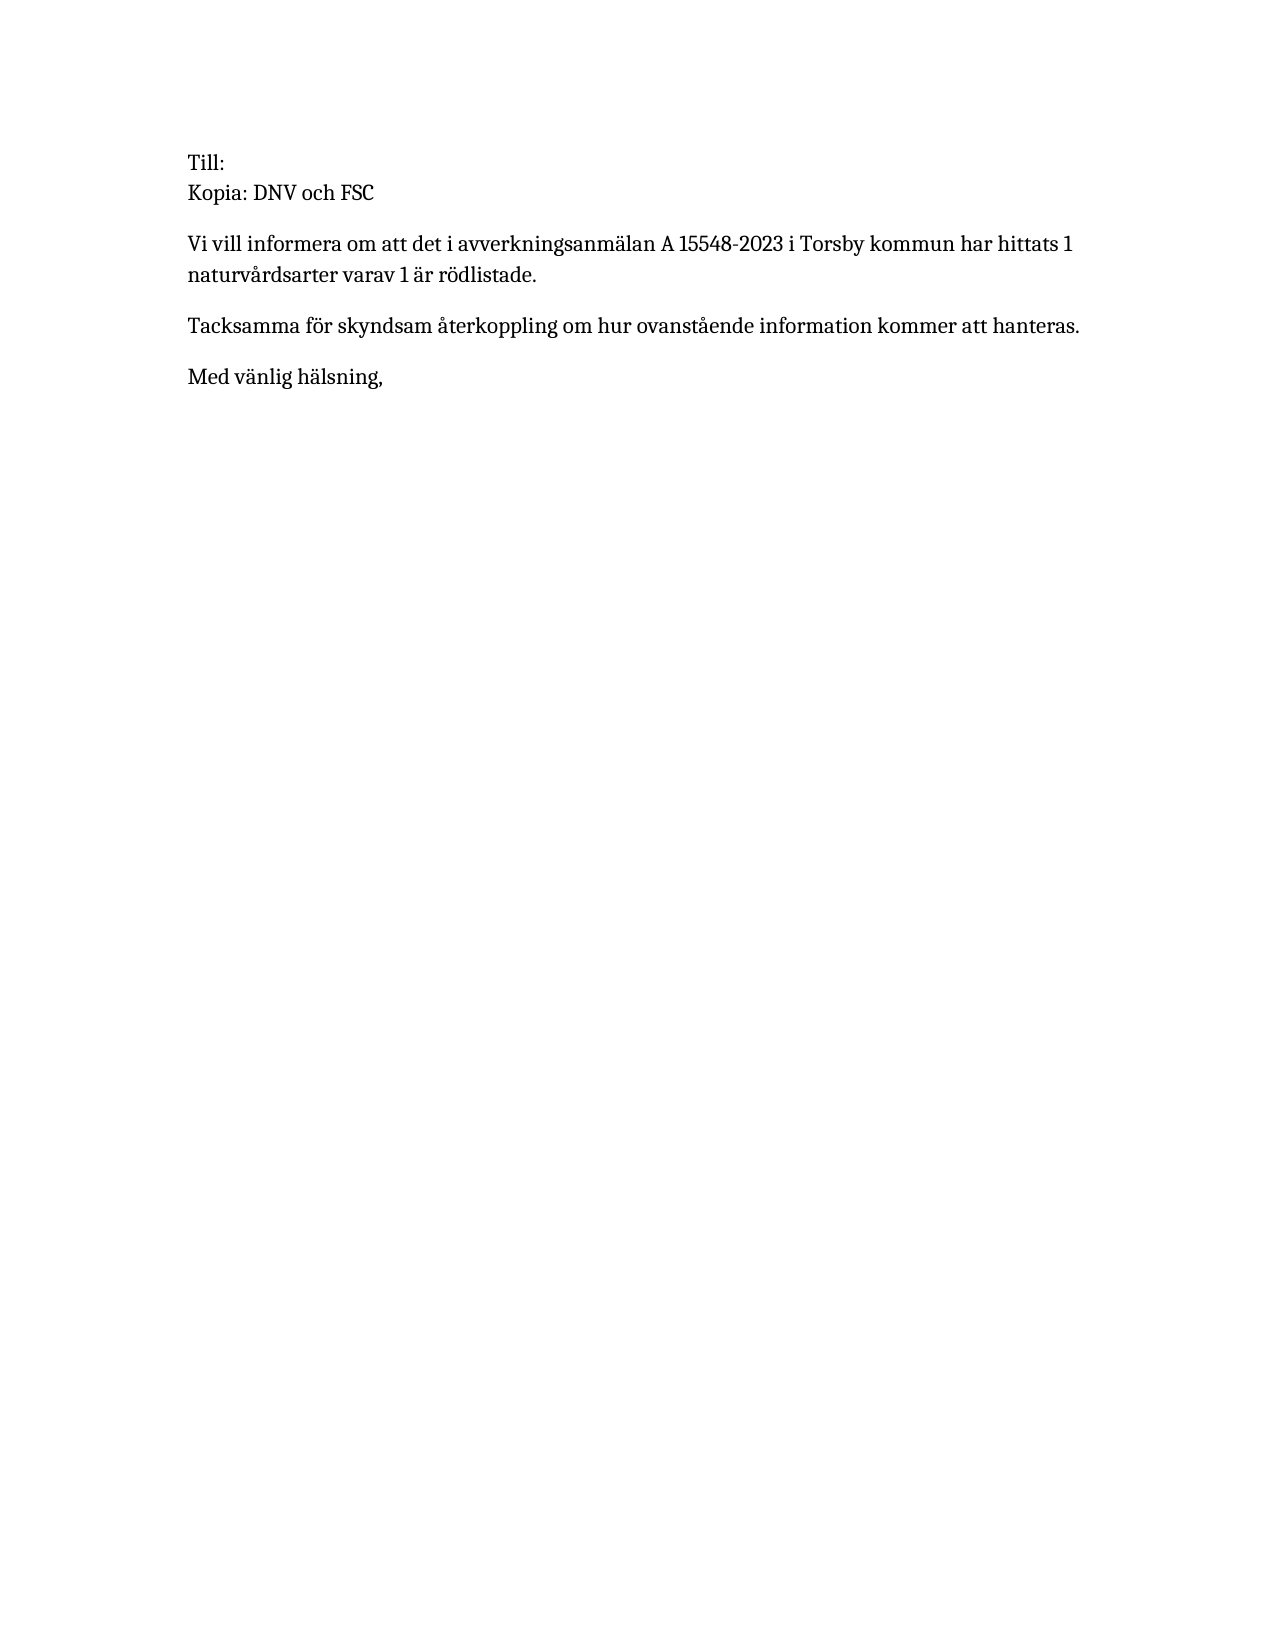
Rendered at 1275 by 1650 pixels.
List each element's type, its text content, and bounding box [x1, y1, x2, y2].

text Till: Kopia: DNV och FSC [187, 150, 1087, 207]
text Vi vill informera om att det i avverkningsanmälan A 15548-2023 i Torsby kommun har hittats 1 naturvårdsarter varav 1 är rödlistade. [187, 231, 1087, 288]
text Med vänlig hälsning, [187, 363, 1087, 420]
text Tacksamma för skyndsam återkoppling om hur ovanstående information kommer att hanteras. [187, 312, 1087, 339]
